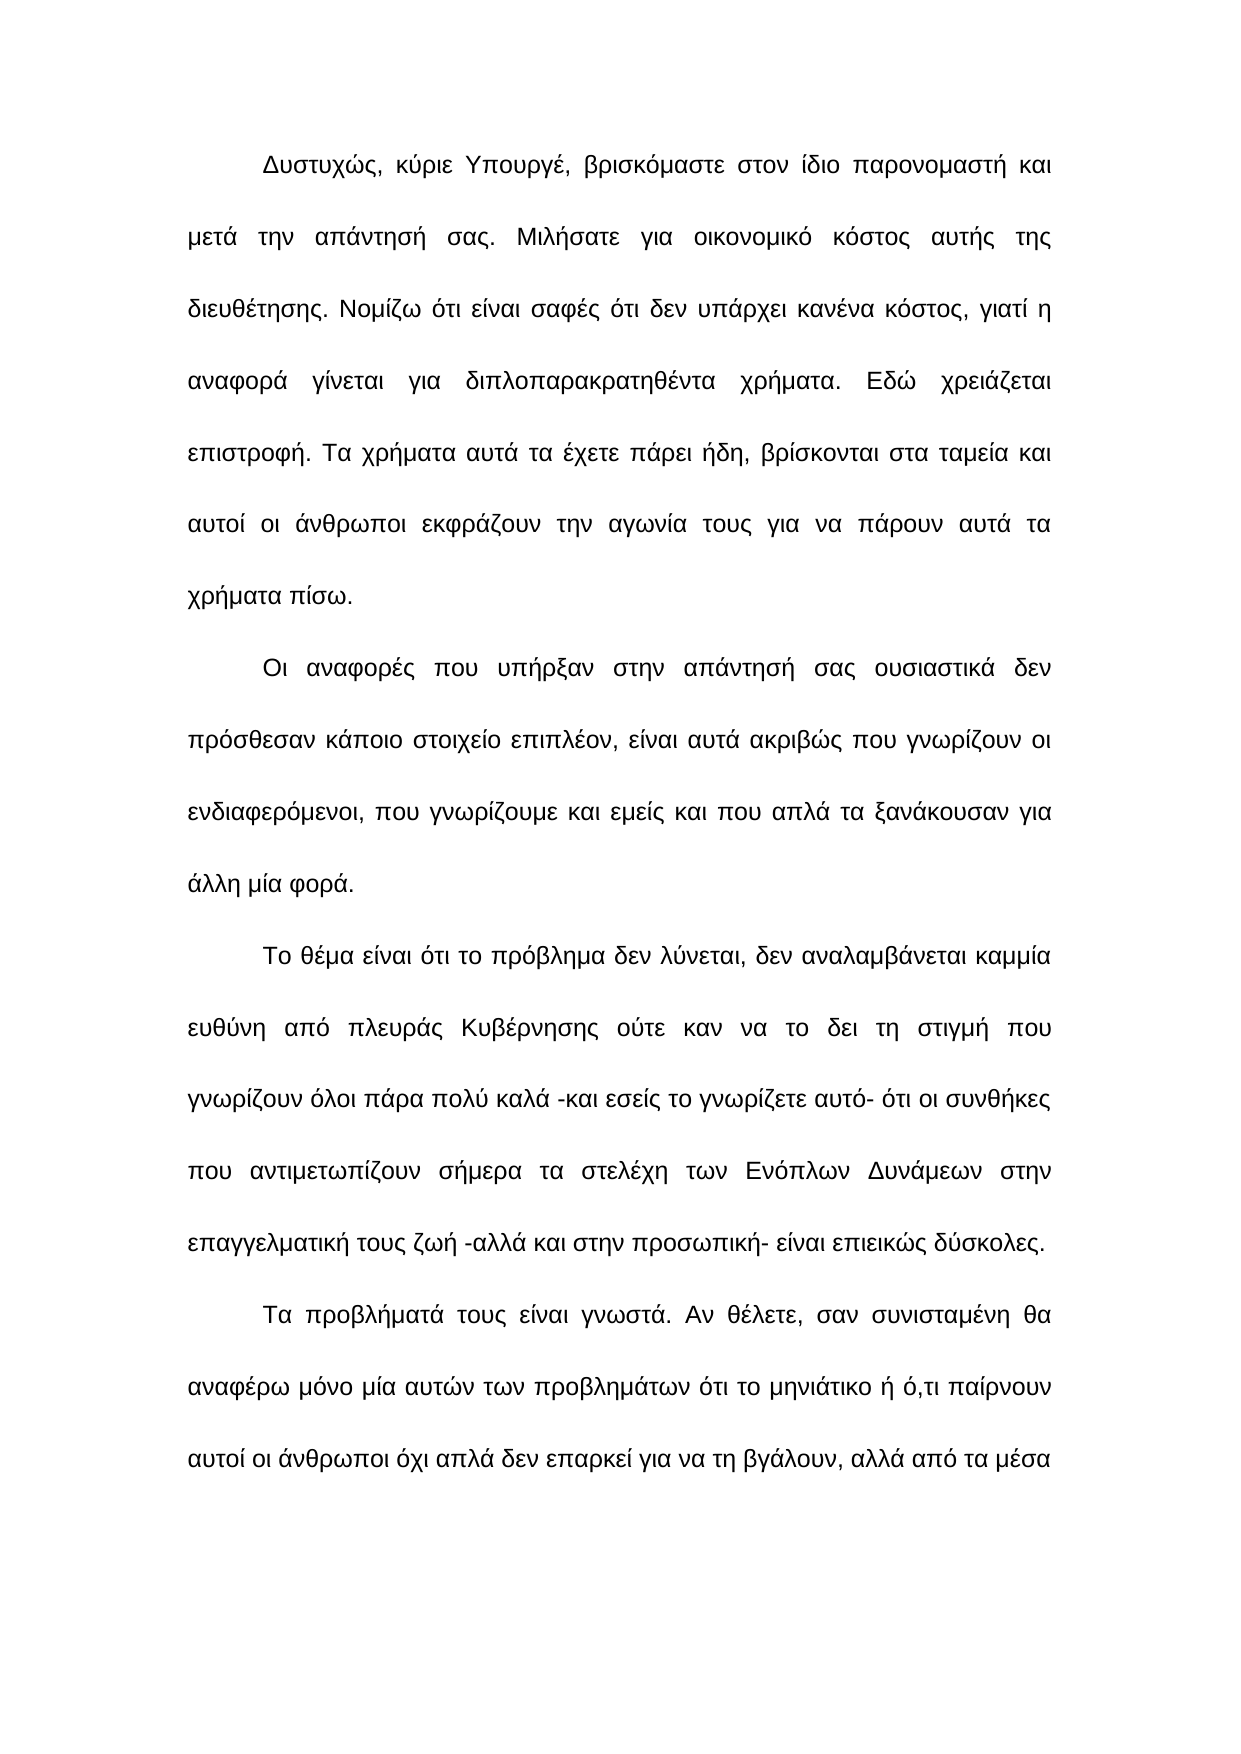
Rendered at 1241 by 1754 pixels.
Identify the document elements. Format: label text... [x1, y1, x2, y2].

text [187, 1300, 1053, 1472]
text Δυστυχώς, κύριε Υπουργέ, βρισκόμαστε στον ίδιο παρονομαστή και μετά την απάντησή σας. Μιλήσατε για οικονομικό κόστος αυτής της διευθέτησης. Νομίζω ότι είναι σαφές ότι δεν υπάρχει κανένα κόστος, γιατί η αναφορά γίνεται για διπλοπαρακρατηθέντα χρήματα. Εδώ χρειάζεται επιστροφή. Τα χρήματα αυτά τα έχετε πάρει ήδη, βρίσκονται στα ταμεία και αυτοί οι άνθρωποι εκφράζουν την αγωνία τους για να πάρουν αυτά τα χρήματα πίσω. [187, 150, 1053, 610]
text Οι αναφορές που υπήρξαν στην απάντησή σας ουσιαστικά δεν πρόσθεσαν κάποιο στοιχείο επιπλέον, είναι αυτά ακριβώς που γνωρίζουν οι ενδιαφερόμενοι, που γνωρίζουμε και εμείς και που απλά τα ξανάκουσαν για άλλη μία φορά. [187, 653, 1053, 897]
text Το θέμα είναι ότι το πρόβλημα δεν λύνεται, δεν αναλαμβάνεται καμμία ευθύνη από πλευράς Κυβέρνησης ούτε καν να το δει τη στιγμή που γνωρίζουν όλοι πάρα πολύ καλά -και εσείς το γνωρίζετε αυτό- ότι οι συνθήκες που αντιμετωπίζουν σήμερα τα στελέχη των Ενόπλων Δυνάμεων στην επαγγελματική τους ζωή -αλλά και στην προσωπική- είναι επιεικώς δύσκολες. [187, 941, 1053, 1257]
